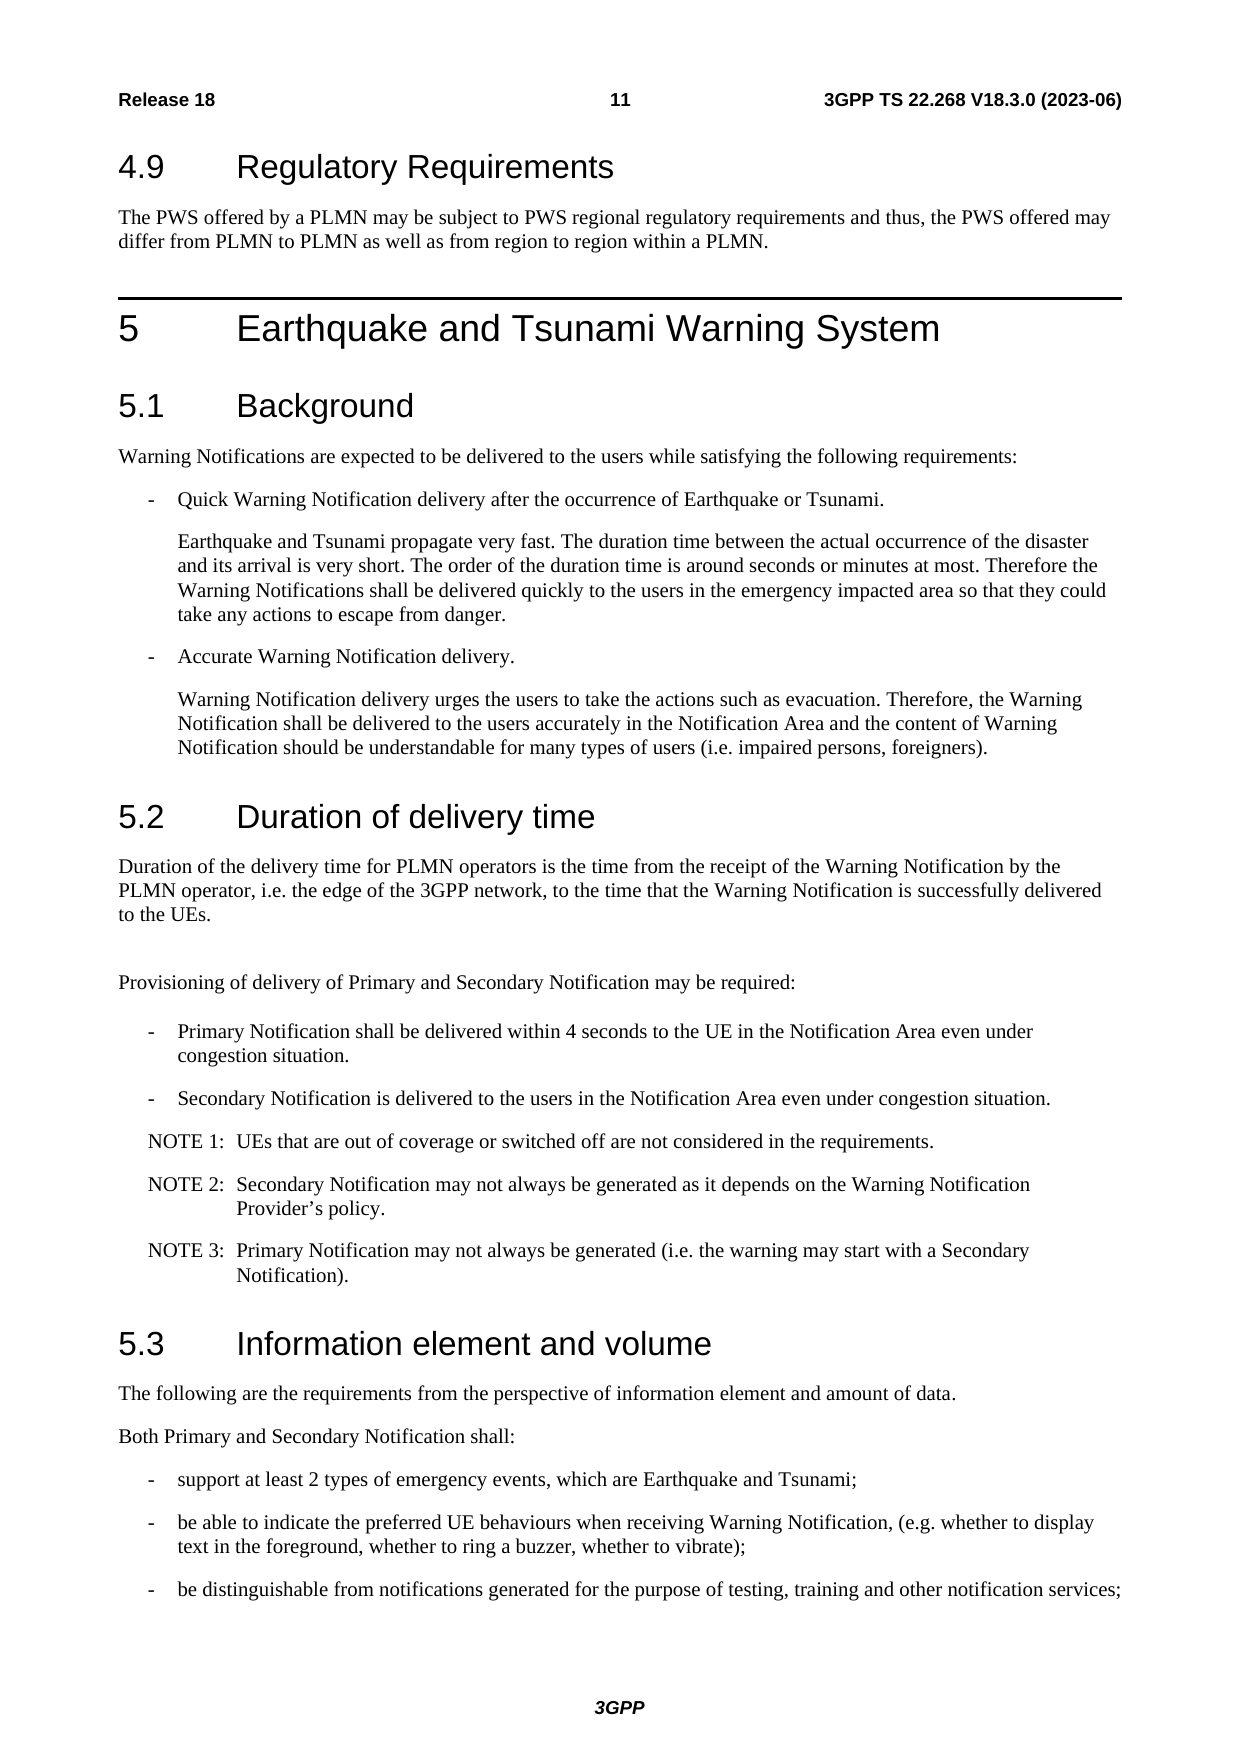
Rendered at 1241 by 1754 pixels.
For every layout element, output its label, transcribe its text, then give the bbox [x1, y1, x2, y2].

text Warning Notification delivery urges the users to take the actions such as evacuation. Therefore, the Warning Notification shall be delivered to the users accurately in the Notification Area and the content of Warning Notification should be understandable for many types of users (i.e. impaired persons, foreigners). [148, 687, 1122, 759]
text Provisioning of delivery of Primary and Secondary Notification may be required: [118, 970, 1122, 994]
subtitle 5.3 Information element and volume [118, 1324, 1122, 1362]
text Note 3: Primary Notification may not always be generated (i.e. the warning may start with a Secondary Notification). [148, 1238, 1122, 1287]
subtitle 4.9 Regulatory Requirements [118, 147, 1122, 186]
text Earthquake and Tsunami propagate very fast. The duration time between the actual occurrence of the disaster and its arrival is very short. The order of the duration time is around seconds or minutes at most. Therefore the Warning Notifications shall be delivered quickly to the users in the emergency impacted area so that they could take any actions to escape from danger. [148, 529, 1122, 626]
text - Quick Warning Notification delivery after the occurrence of Earthquake or Tsunami. [148, 487, 1122, 511]
text Both Primary and Secondary Notification shall: [118, 1424, 1122, 1448]
text Note 1: UEs that are out of coverage or switched off are not considered in the requirements. [148, 1129, 1122, 1153]
text - support at least 2 types of emergency events, which are Earthquake and Tsunami; [148, 1467, 1122, 1491]
text - be distinguishable from notifications generated for the purpose of testing, training and other notification services; [148, 1577, 1122, 1601]
subtitle 5.1 Background [118, 387, 1122, 425]
text The PWS offered by a PLMN may be subject to PWS regional regulatory requirements and thus, the PWS offered may differ from PLMN to PLMN as well as from region to region within a PLMN. [118, 205, 1122, 253]
text - be able to indicate the preferred UE behaviours when receiving Warning Notification, (e.g. whether to display text in the foreground, whether to ring a buzzer, whether to vibrate); [148, 1510, 1122, 1558]
text Duration of the delivery time for PLMN operators is the time from the receipt of the Warning Notification by the PLMN operator, i.e. the edge of the 3GPP network, to the time that the Warning Notification is successfully delivered to the UEs. [118, 854, 1122, 926]
text Warning Notifications are expected to be delivered to the users while satisfying the following requirements: [118, 444, 1122, 468]
subtitle 5.2 Duration of delivery time [118, 797, 1122, 835]
text - Secondary Notification is delivered to the users in the Notification Area even under congestion situation. [148, 1086, 1122, 1110]
text - Accurate Warning Notification delivery. [148, 644, 1122, 668]
text - Primary Notification shall be delivered within 4 seconds to the UE in the Notification Area even under congestion situation. [148, 1019, 1122, 1067]
subtitle 5 Earthquake and Tsunami Warning System [118, 300, 1122, 349]
text Note 2: Secondary Notification may not always be generated as it depends on the Warning Notification Provider’s policy. [148, 1172, 1122, 1220]
text The following are the requirements from the perspective of information element and amount of data. [118, 1381, 1122, 1405]
